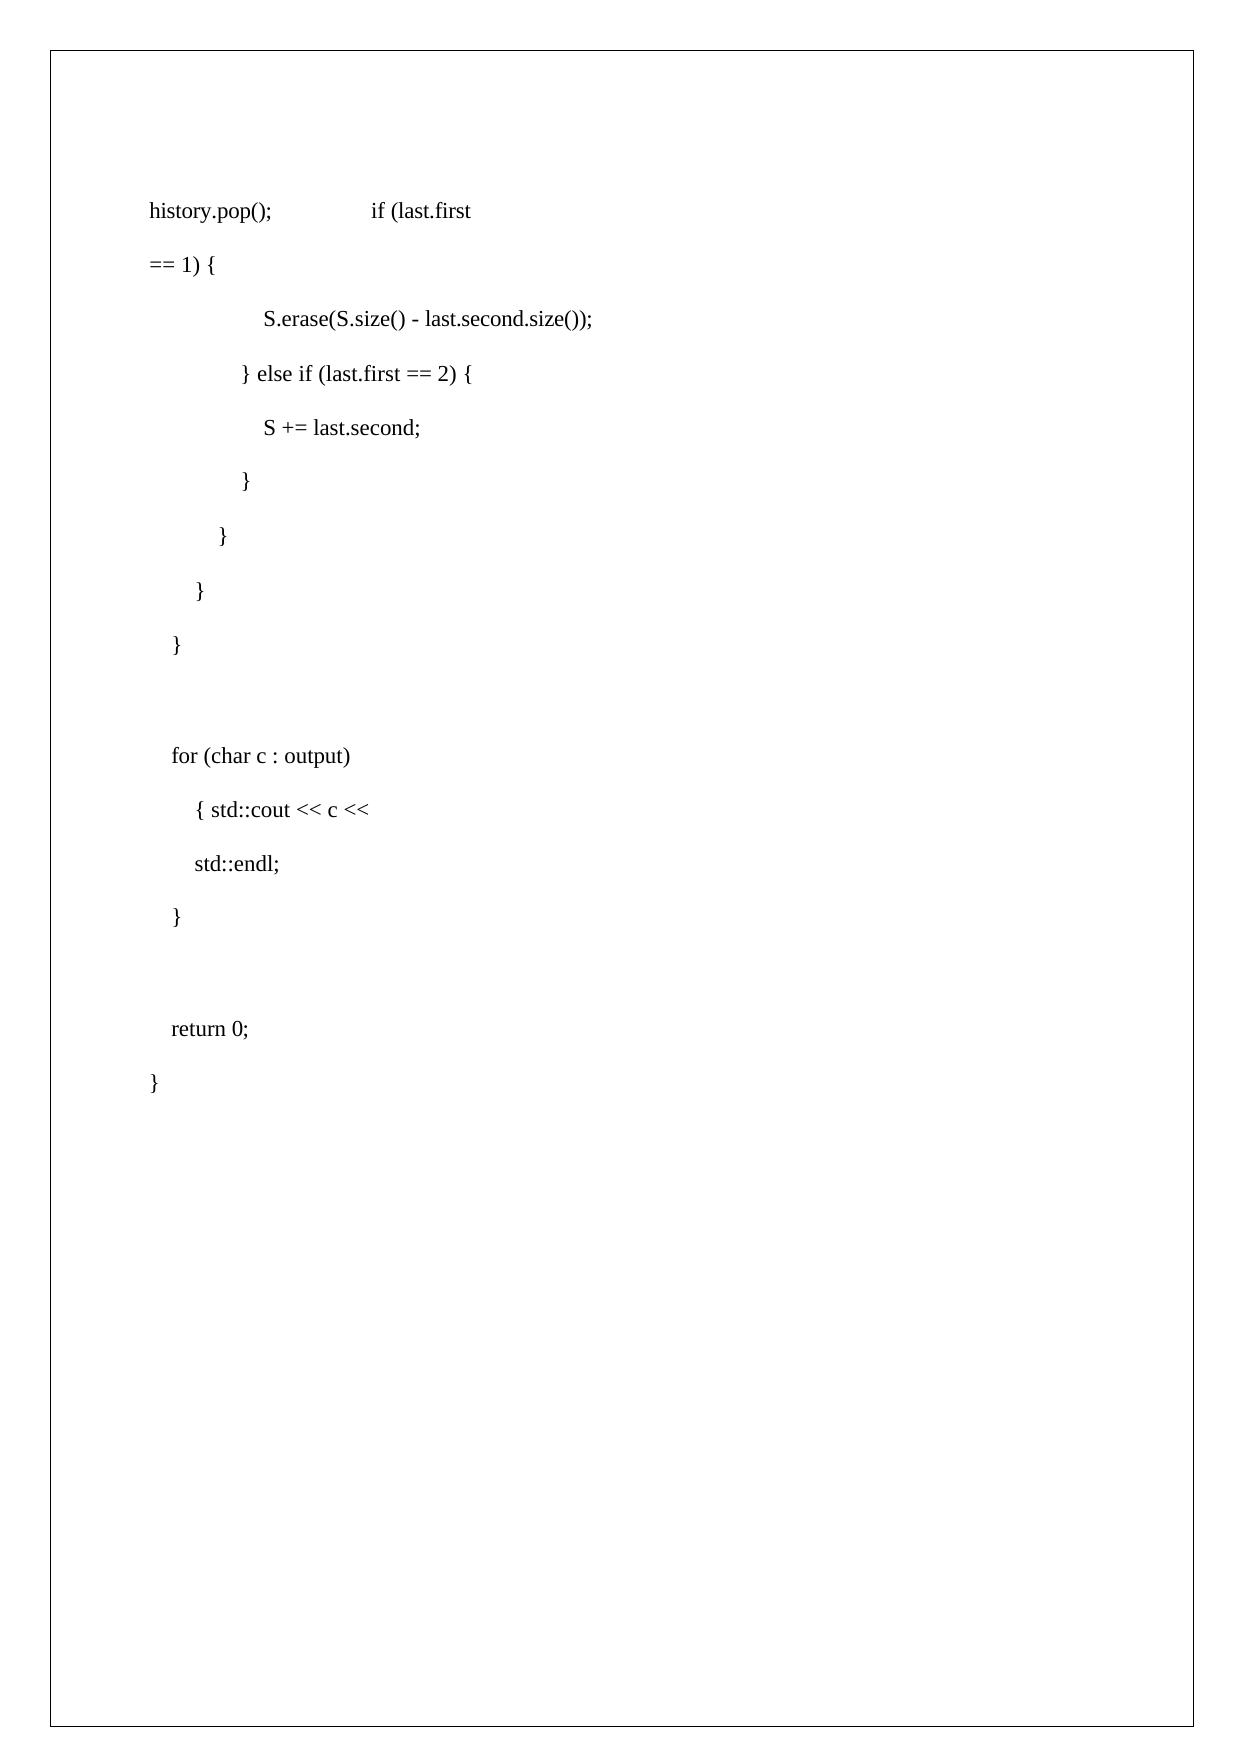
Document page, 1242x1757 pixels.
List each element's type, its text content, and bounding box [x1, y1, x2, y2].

text } [194, 577, 1183, 603]
text return 0; [171, 1015, 1183, 1041]
text } [171, 631, 1183, 658]
text S.erase(S.size() - last.second.size()); [263, 305, 1183, 331]
text } else if (last.first == 2) { S += last.second; [240, 360, 477, 440]
text } [217, 523, 1183, 549]
text for (char c : output) { std::cout << c << std::endl; [171, 742, 444, 876]
text } [148, 1069, 1183, 1096]
text } [171, 904, 1183, 930]
text history.pop(); if (last.first [149, 197, 1183, 223]
text } [240, 468, 1183, 494]
text == 1) { [149, 251, 1183, 277]
